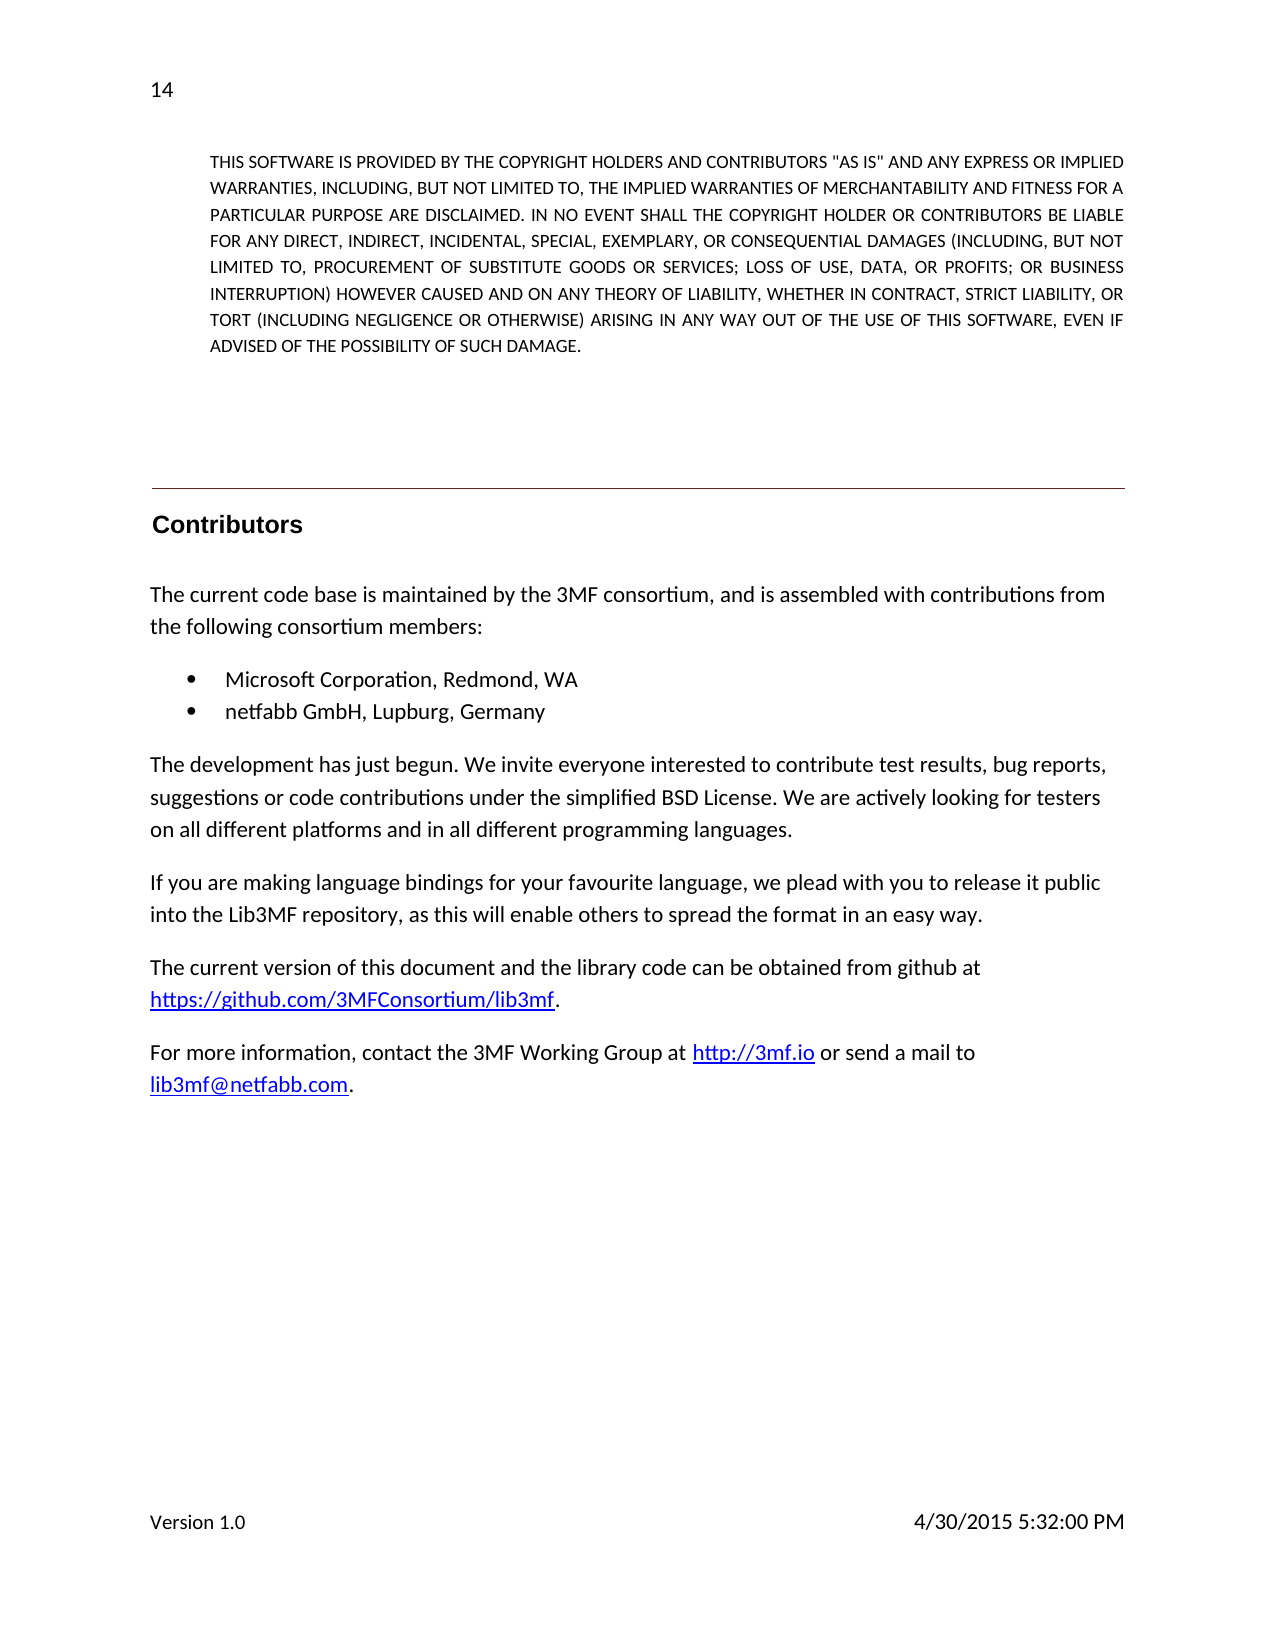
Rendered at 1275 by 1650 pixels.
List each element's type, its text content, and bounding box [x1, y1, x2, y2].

subtitle Contributors [152, 489, 1125, 538]
text The current version of this document and the library code can be obtained from github at https://github.com/3MFConsortium/lib3mf. [150, 953, 1125, 1013]
text If you are making language bindings for your favourite language, we plead with you to release it public into the Lib3MF repository, as this will enable others to spread the format in an easy way. [150, 868, 1125, 928]
text The development has just begun. We invite everyone interested to contribute test results, bug reports, suggestions or code contributions under the simplified BSD License. We are actively looking for testers on all different platforms and in all different programming languages. [150, 751, 1125, 843]
list Microsoft Corporation, Redmond, WA [187, 665, 1125, 693]
text For more information, contact the 3MF Working Group at http://3mf.io or send a mail to lib3mf@netfabb.com. [150, 1038, 1125, 1098]
text The current code base is maintained by the 3MF consortium, and is assembled with contributions from the following consortium members: [150, 580, 1125, 640]
list netfabb GmbH, Lupburg, Germany [187, 697, 1125, 726]
text THIS SOFTWARE IS PROVIDED BY THE COPYRIGHT HOLDERS AND CONTRIBUTORS "AS IS" AND ANY EXPRESS OR IMPLIED WARRANTIES, INCLUDING, BUT NOT LIMITED TO, THE IMPLIED WARRANTIES OF MERCHANTABILITY AND FITNESS FOR A PARTICULAR PURPOSE ARE DISCLAIMED. IN NO EVENT SHALL THE COPYRIGHT HOLDER OR CONTRIBUTORS BE LIABLE FOR ANY DIRECT, INDIRECT, INCIDENTAL, SPECIAL, EXEMPLARY, OR CONSEQUENTIAL DAMAGES (INCLUDING, BUT NOT LIMITED TO, PROCUREMENT OF SUBSTITUTE GOODS OR SERVICES; LOSS OF USE, DATA, OR PROFITS; OR BUSINESS INTERRUPTION) HOWEVER CAUSED AND ON ANY THEORY OF LIABILITY, WHETHER IN CONTRACT, STRICT LIABILITY, OR TORT (INCLUDING NEGLIGENCE OR OTHERWISE) ARISING IN ANY WAY OUT OF THE USE OF THIS SOFTWARE, EVEN IF ADVISED OF THE POSSIBILITY OF SUCH DAMAGE. [210, 150, 1125, 357]
